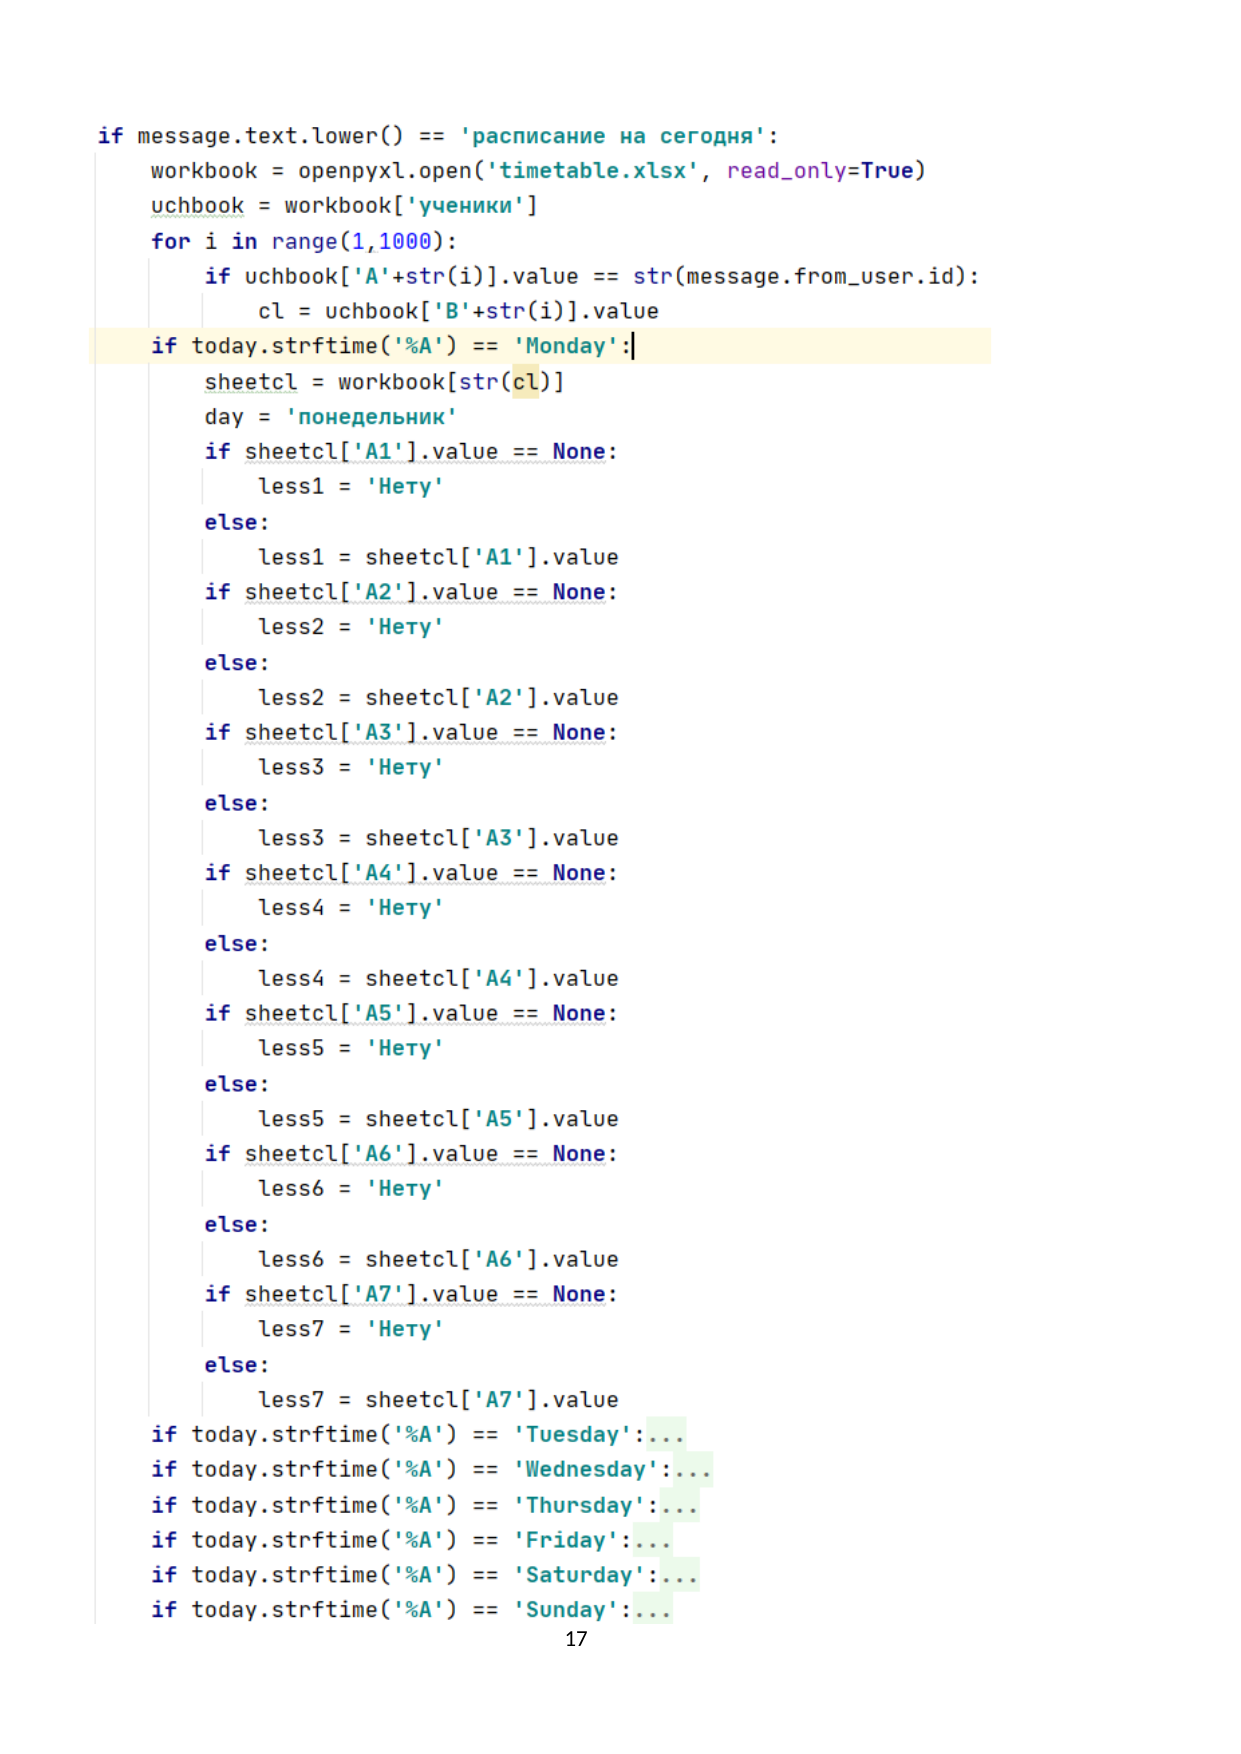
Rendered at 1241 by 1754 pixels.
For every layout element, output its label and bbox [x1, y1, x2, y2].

picture [88, 118, 992, 1624]
